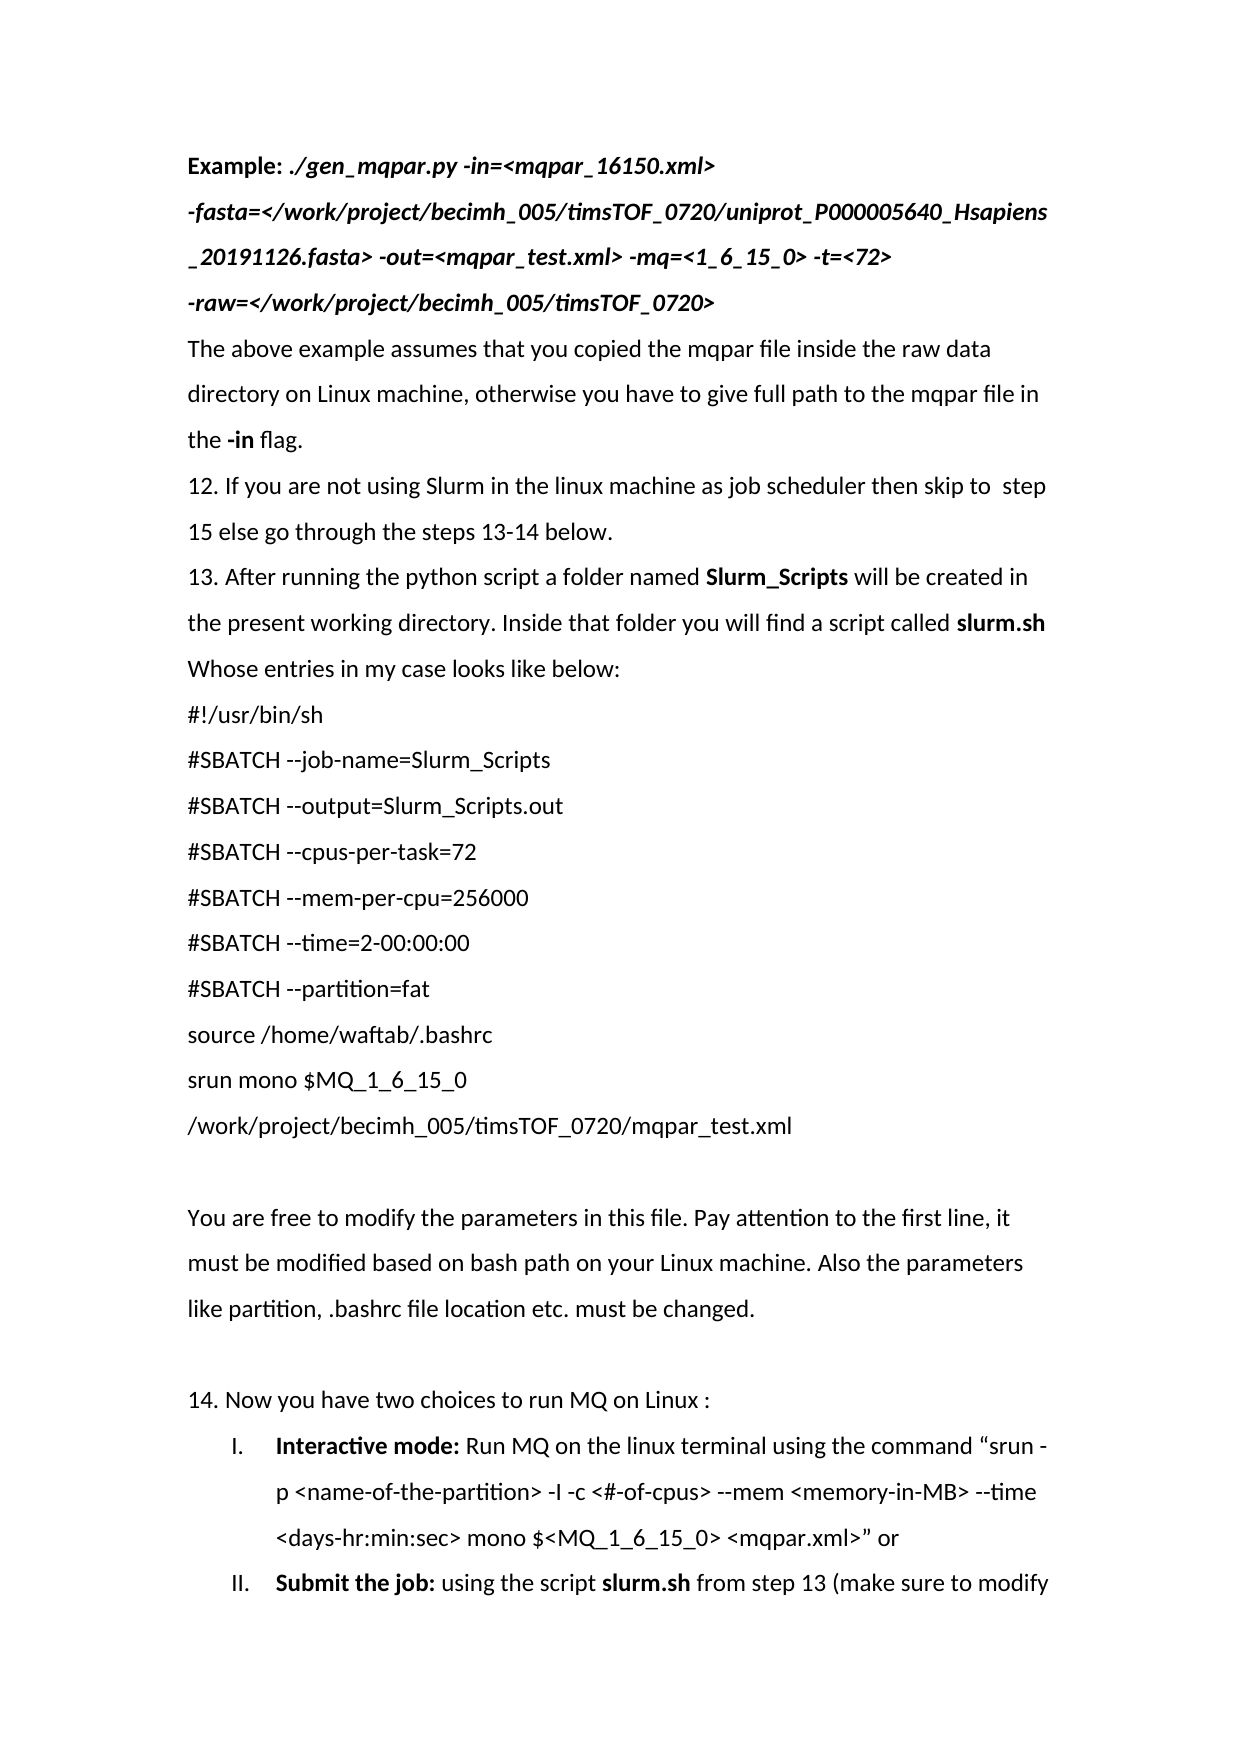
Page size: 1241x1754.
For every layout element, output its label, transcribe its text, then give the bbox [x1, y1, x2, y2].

list #SBATCH --time=2-00:00:00 [187, 927, 1053, 958]
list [231, 1568, 1053, 1598]
list You are free to modify the parameters in this file. Pay attention to the first line, it must be modified based on bash path on your Linux machine. Also the parameters like partition, .bashrc file location etc. must be changed. [187, 1202, 1053, 1324]
list source /home/waftab/.bashrc [187, 1019, 1053, 1049]
list Example: ./gen_mqpar.py -in=<mqpar_16150.xml> -fasta=</work/project/becimh_005/timsTOF_0720/uniprot_P000005640_Hsapiens_20191126.fasta> -out=<mqpar_test.xml> -mq=<1_6_15_0> -t=<72> -raw=</work/project/becimh_005/timsTOF_0720> [187, 150, 1053, 318]
list Whose entries in my case looks like below: [187, 653, 1053, 683]
list #SBATCH --job-name=Slurm_Scripts [187, 744, 1053, 775]
list #SBATCH --cpus-per-task=72 [187, 836, 1053, 866]
list Interactive mode: Run MQ on the linux terminal using the command “srun -p <name-of-the-partition> -I -c <#-of-cpus> --mem <memory-in-MB> --time <days-hr:min:sec> mono $<MQ_1_6_15_0> <mqpar.xml>” or [231, 1430, 1053, 1552]
list The above example assumes that you copied the mqpar file inside the raw data directory on Linux machine, otherwise you have to give full path to the mqpar file in the -in flag. [187, 333, 1053, 455]
list Now you have two choices to run MQ on Linux : [187, 1385, 1053, 1415]
list After running the python script a folder named Slurm_Scripts will be created in the present working directory. Inside that folder you will find a script called slurm.sh [187, 562, 1053, 638]
list #SBATCH --output=Slurm_Scripts.out [187, 790, 1053, 821]
list srun mono $MQ_1_6_15_0 /work/project/becimh_005/timsTOF_0720/mqpar_test.xml [187, 1064, 1053, 1141]
list #SBATCH --partition=fat [187, 973, 1053, 1004]
list #SBATCH --mem-per-cpu=256000 [187, 882, 1053, 912]
list If you are not using Slurm in the linux machine as job scheduler then skip to step 15 else go through the steps 13-14 below. [187, 470, 1053, 546]
list #!/usr/bin/sh [187, 699, 1053, 729]
